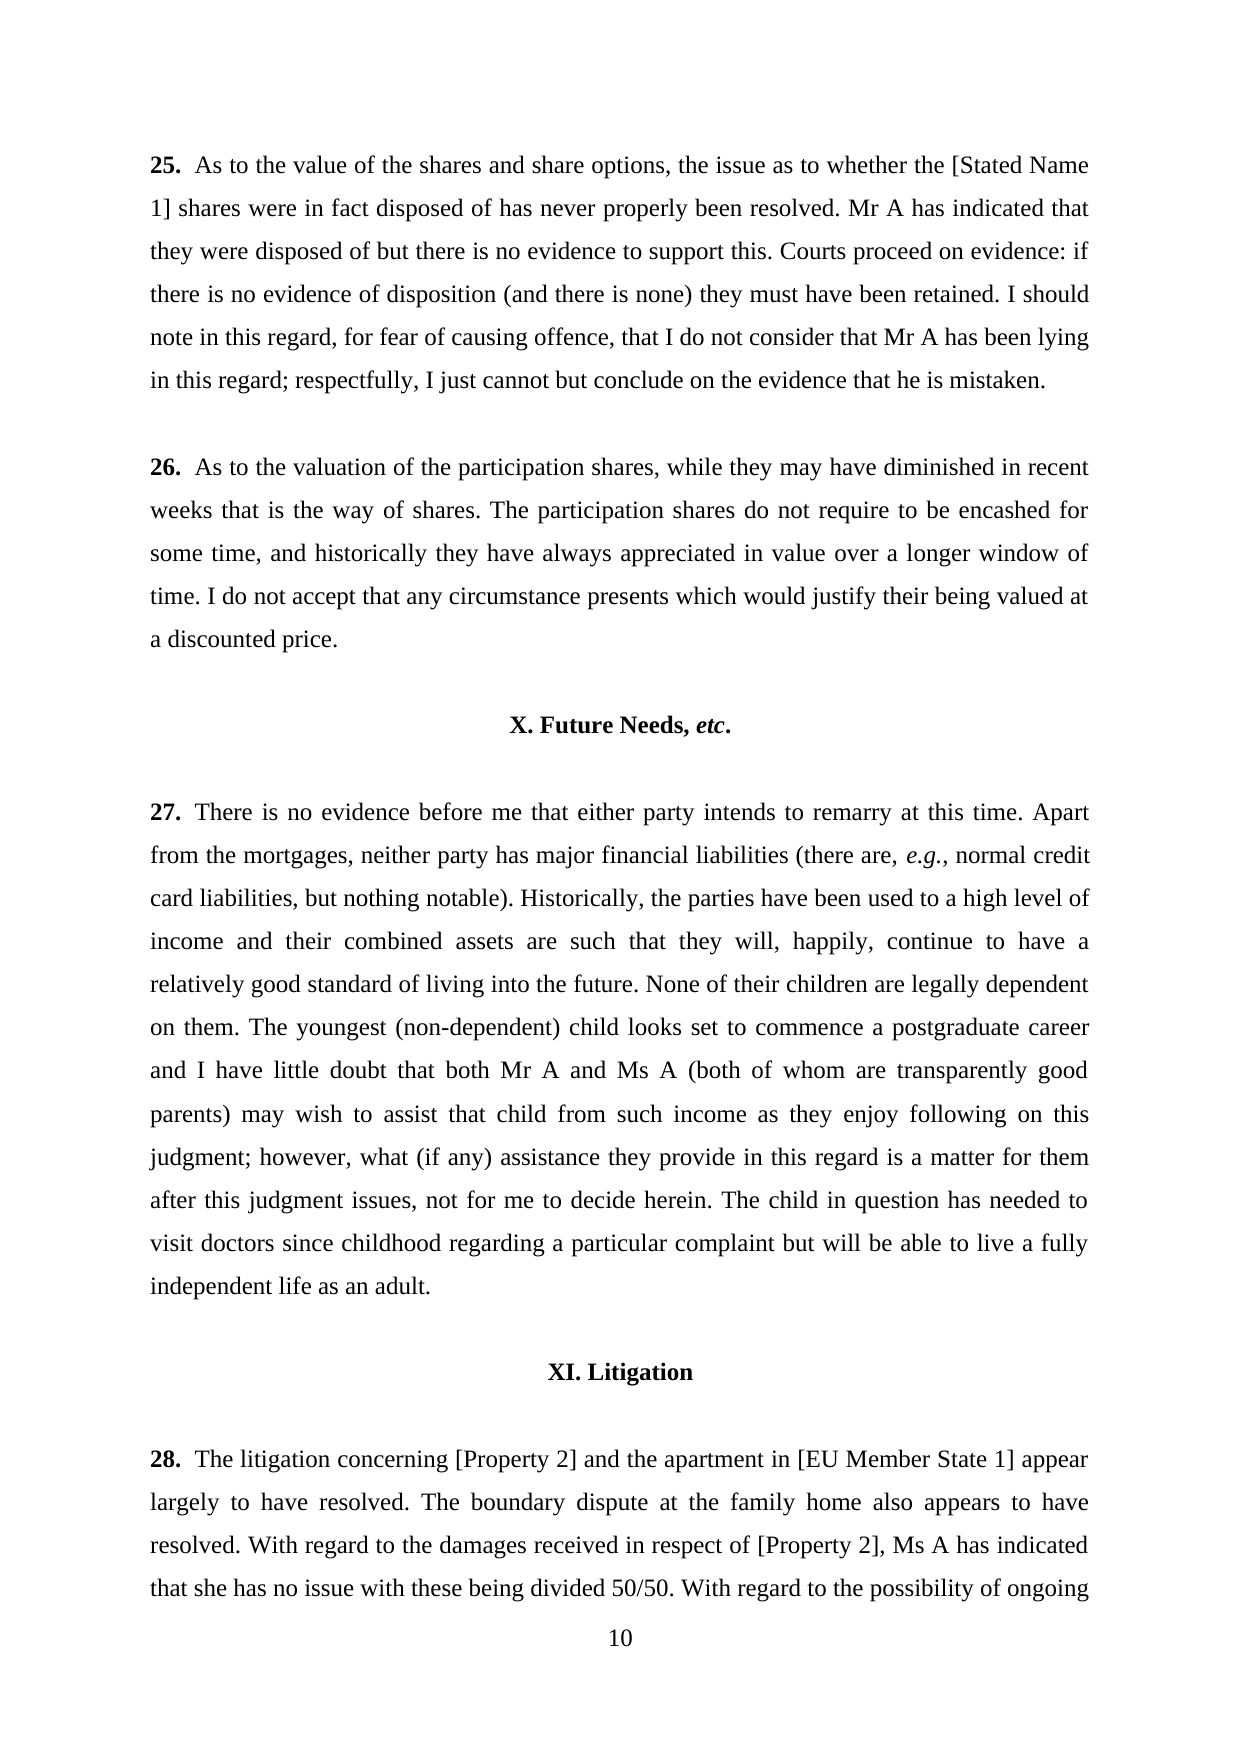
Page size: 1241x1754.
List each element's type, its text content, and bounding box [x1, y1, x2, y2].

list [150, 1444, 1090, 1602]
list There is no evidence before me that either party intends to remarry at this time. Apart from the mortgages, neither party has major financial liabilities (there are, e.g., normal credit card liabilities, but nothing notable). Historically, the parties have been used to a high level of income and their combined assets are such that they will, happily, continue to have a relatively good standard of living into the future. None of their children are legally dependent on them. The youngest (non-dependent) child looks set to commence a postgraduate career and I have little doubt that both Mr A and Ms A (both of whom are transparently good parents) may wish to assist that child from such income as they enjoy following on this judgment; however, what (if any) assistance they provide in this regard is a matter for them after this judgment issues, not for me to decide herein. The child in question has needed to visit doctors since childhood regarding a particular complaint but will be able to live a fully independent life as an adult. [150, 797, 1090, 1300]
list XI. Litigation [150, 1357, 1090, 1386]
list As to the value of the shares and share options, the issue as to whether the [Stated Name 1] shares were in fact disposed of has never properly been resolved. Mr A has indicated that they were disposed of but there is no evidence to support this. Courts proceed on evidence: if there is no evidence of disposition (and there is none) they must have been retained. I should note in this regard, for fear of causing offence, that I do not consider that Mr A has been lying in this regard; respectfully, I just cannot but conclude on the evidence that he is mistaken. [150, 150, 1090, 394]
list As to the valuation of the participation shares, while they may have diminished in recent weeks that is the way of shares. The participation shares do not require to be encashed for some time, and historically they have always appreciated in value over a longer window of time. I do not accept that any circumstance presents which would justify their being valued at a discounted price. [150, 452, 1090, 653]
list X. Future Needs, etc. [150, 711, 1090, 739]
